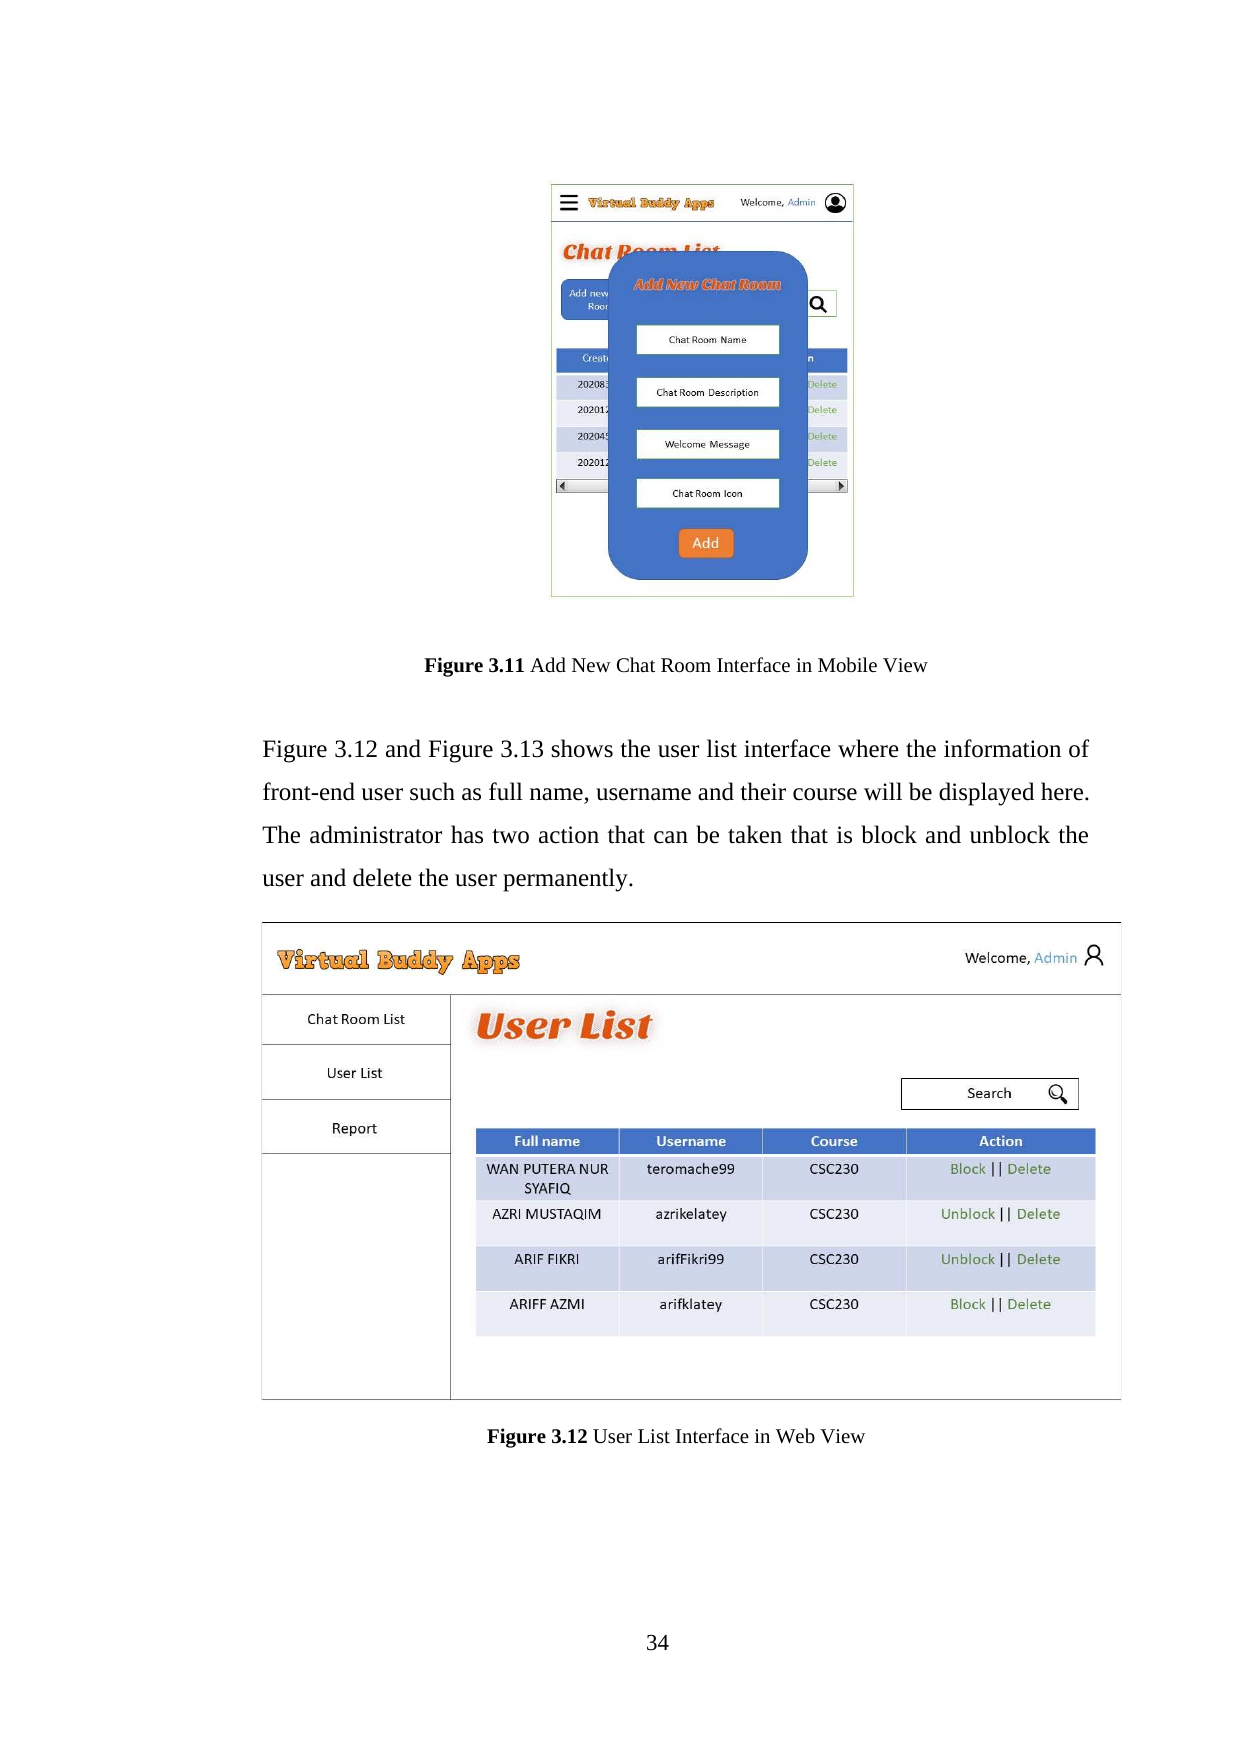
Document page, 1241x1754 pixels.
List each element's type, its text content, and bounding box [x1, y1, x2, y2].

text Figure 3.12 User List Interface in Web View [269, 1402, 1083, 1448]
picture [261, 922, 1122, 1402]
text Figure 3.12 and Figure 3.13 shows the user list interface where the information of front-end user such as full name, username and their course will be displayed here. The administrator has two action that can be taken that is block and unblock the user and delete the user permanently. [262, 734, 1091, 892]
picture [547, 179, 856, 601]
text Figure 3.11 Add New Chat Room Interface in Mobile View [269, 653, 1082, 677]
